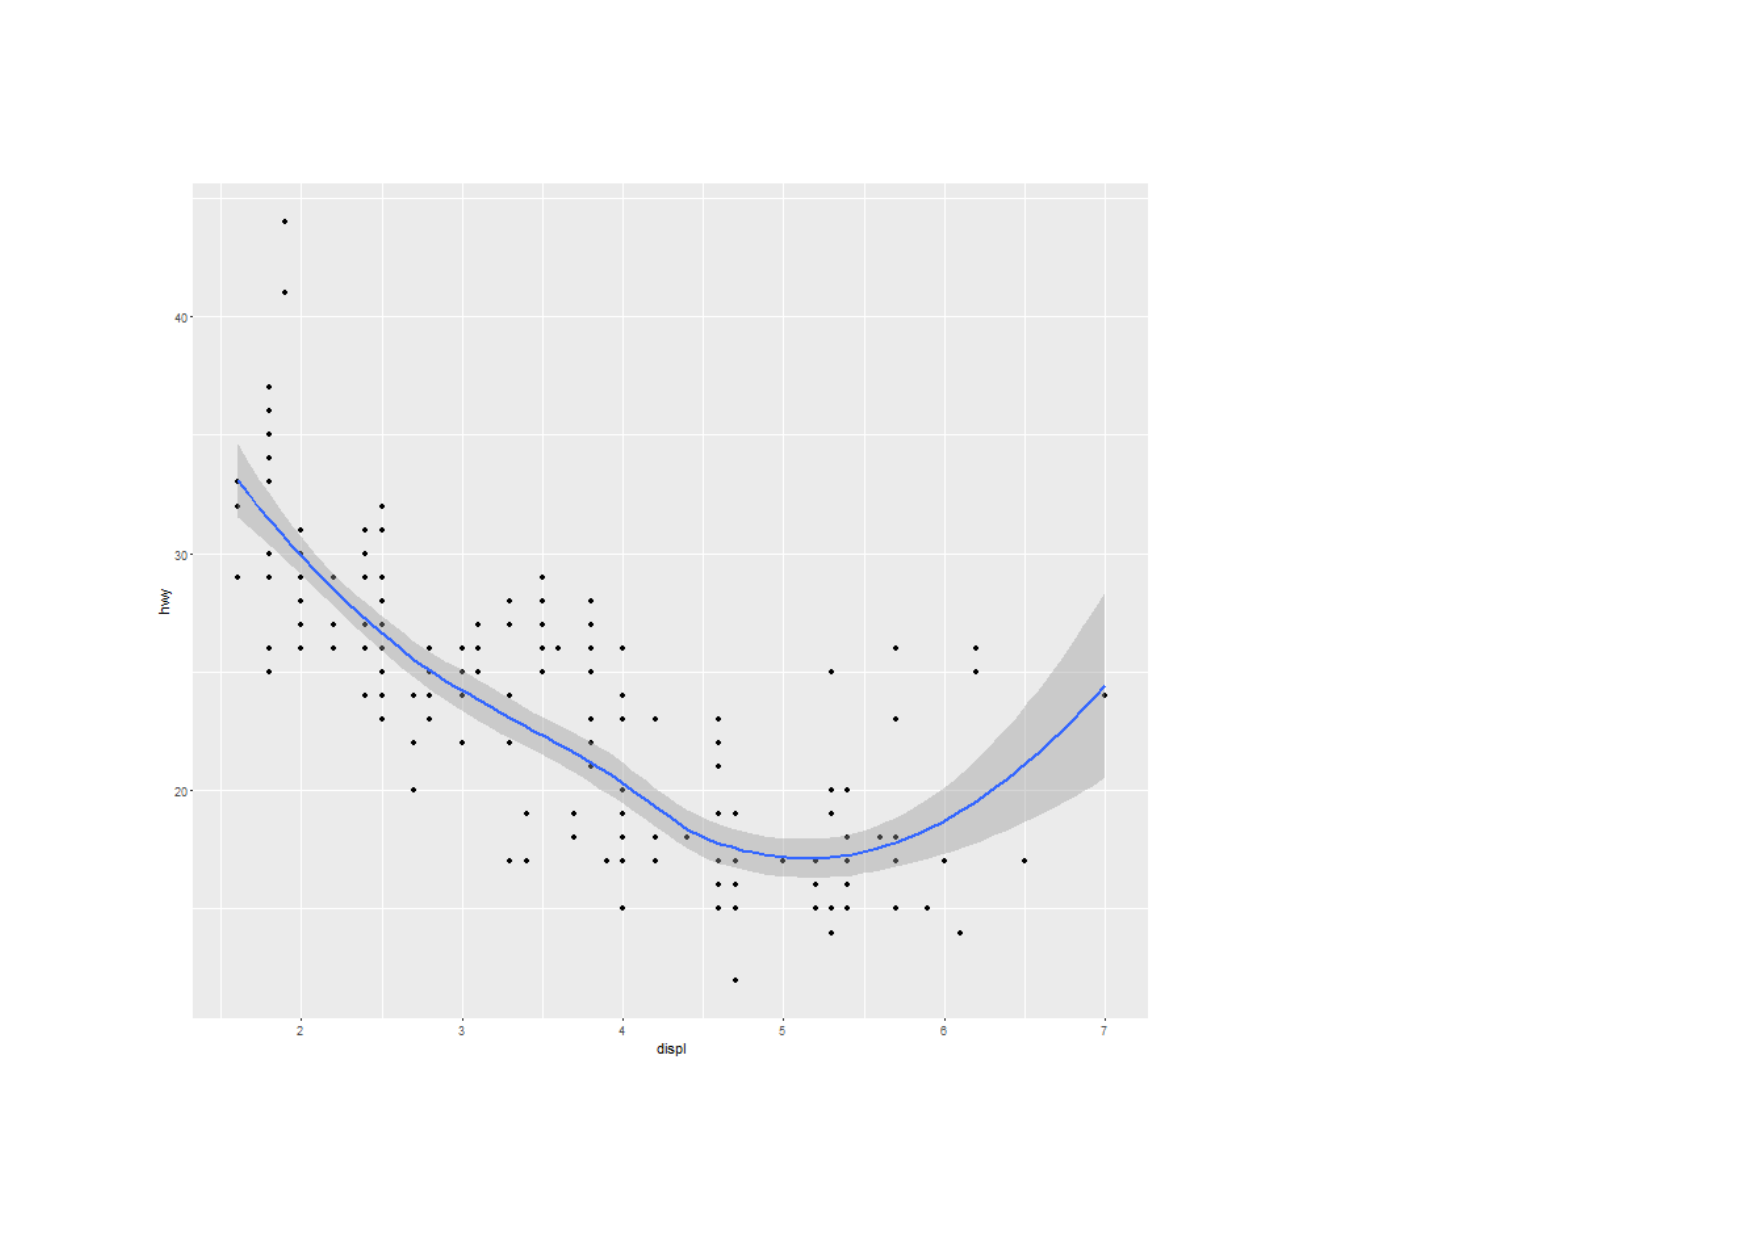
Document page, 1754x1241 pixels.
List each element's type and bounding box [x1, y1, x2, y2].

picture [147, 177, 1156, 1063]
